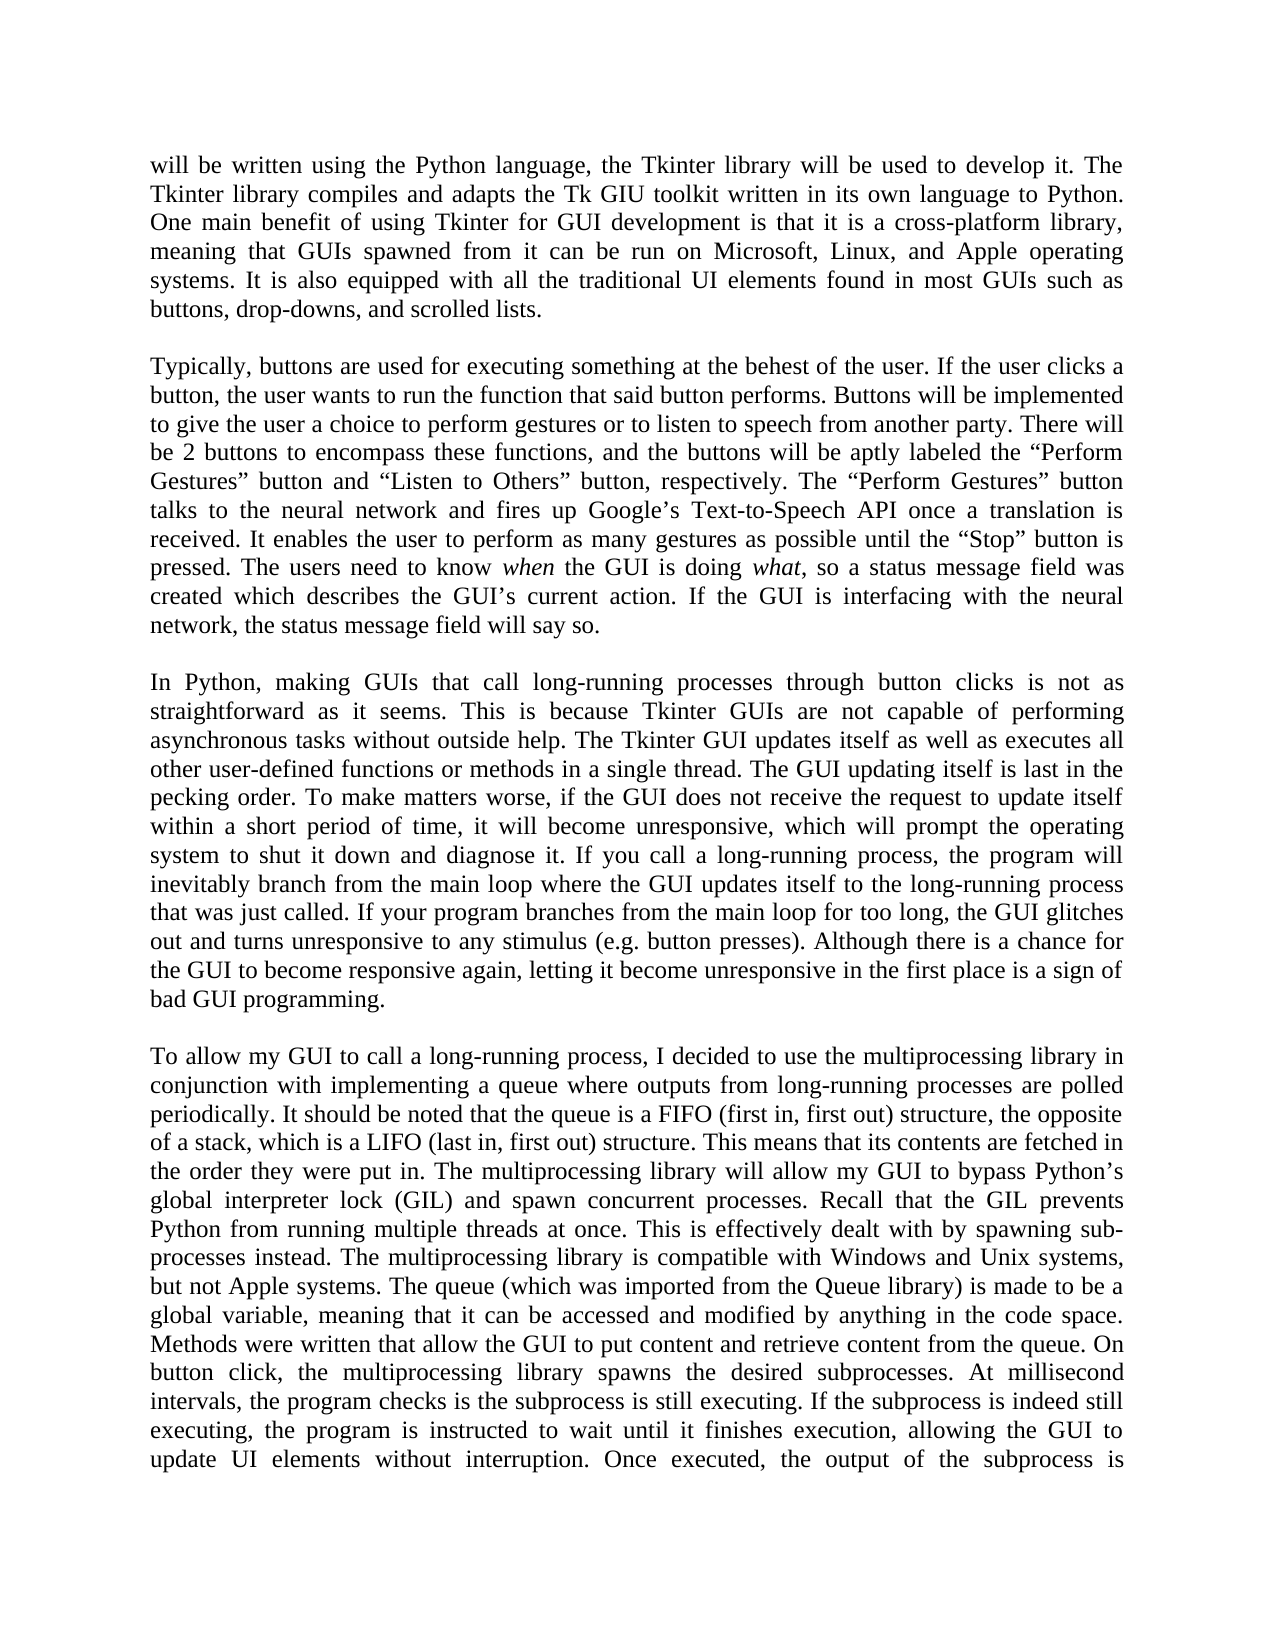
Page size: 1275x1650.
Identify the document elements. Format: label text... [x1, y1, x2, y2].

text In Python, making GUIs that call long-running processes through button clicks is not as straightforward as it seems. This is because Tkinter GUIs are not capable of performing asynchronous tasks without outside help. The Tkinter GUI updates itself as well as executes all other user-defined functions or methods in a single thread. The GUI updating itself is last in the pecking order. To make matters worse, if the GUI does not receive the request to update itself within a short period of time, it will become unresponsive, which will prompt the operating system to shut it down and diagnose it. If you call a long-running process, the program will inevitably branch from the main loop where the GUI updates itself to the long-running process that was just called. If your program branches from the main loop for too long, the GUI glitches out and turns unresponsive to any stimulus (e.g. button presses). Although there is a chance for the GUI to become responsive again, letting it become unresponsive in the first place is a sign of bad GUI programming. [150, 667, 1125, 1012]
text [150, 1041, 1125, 1472]
text Typically, buttons are used for executing something at the behest of the user. If the user clicks a button, the user wants to run the function that said button performs. Buttons will be implemented to give the user a choice to perform gestures or to listen to speech from another party. There will be 2 buttons to encompass these functions, and the buttons will be aptly labeled the “Perform Gestures” button and “Listen to Others” button, respectively. The “Perform Gestures” button talks to the neural network and fires up Google’s Text-to-Speech API once a translation is received. It enables the user to perform as many gestures as possible until the “Stop” button is pressed. The users need to know when the GUI is doing what, so a status message field was created which describes the GUI’s current action. If the GUI is interfacing with the neural network, the status message field will say so. [150, 351, 1125, 639]
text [150, 150, 1125, 322]
